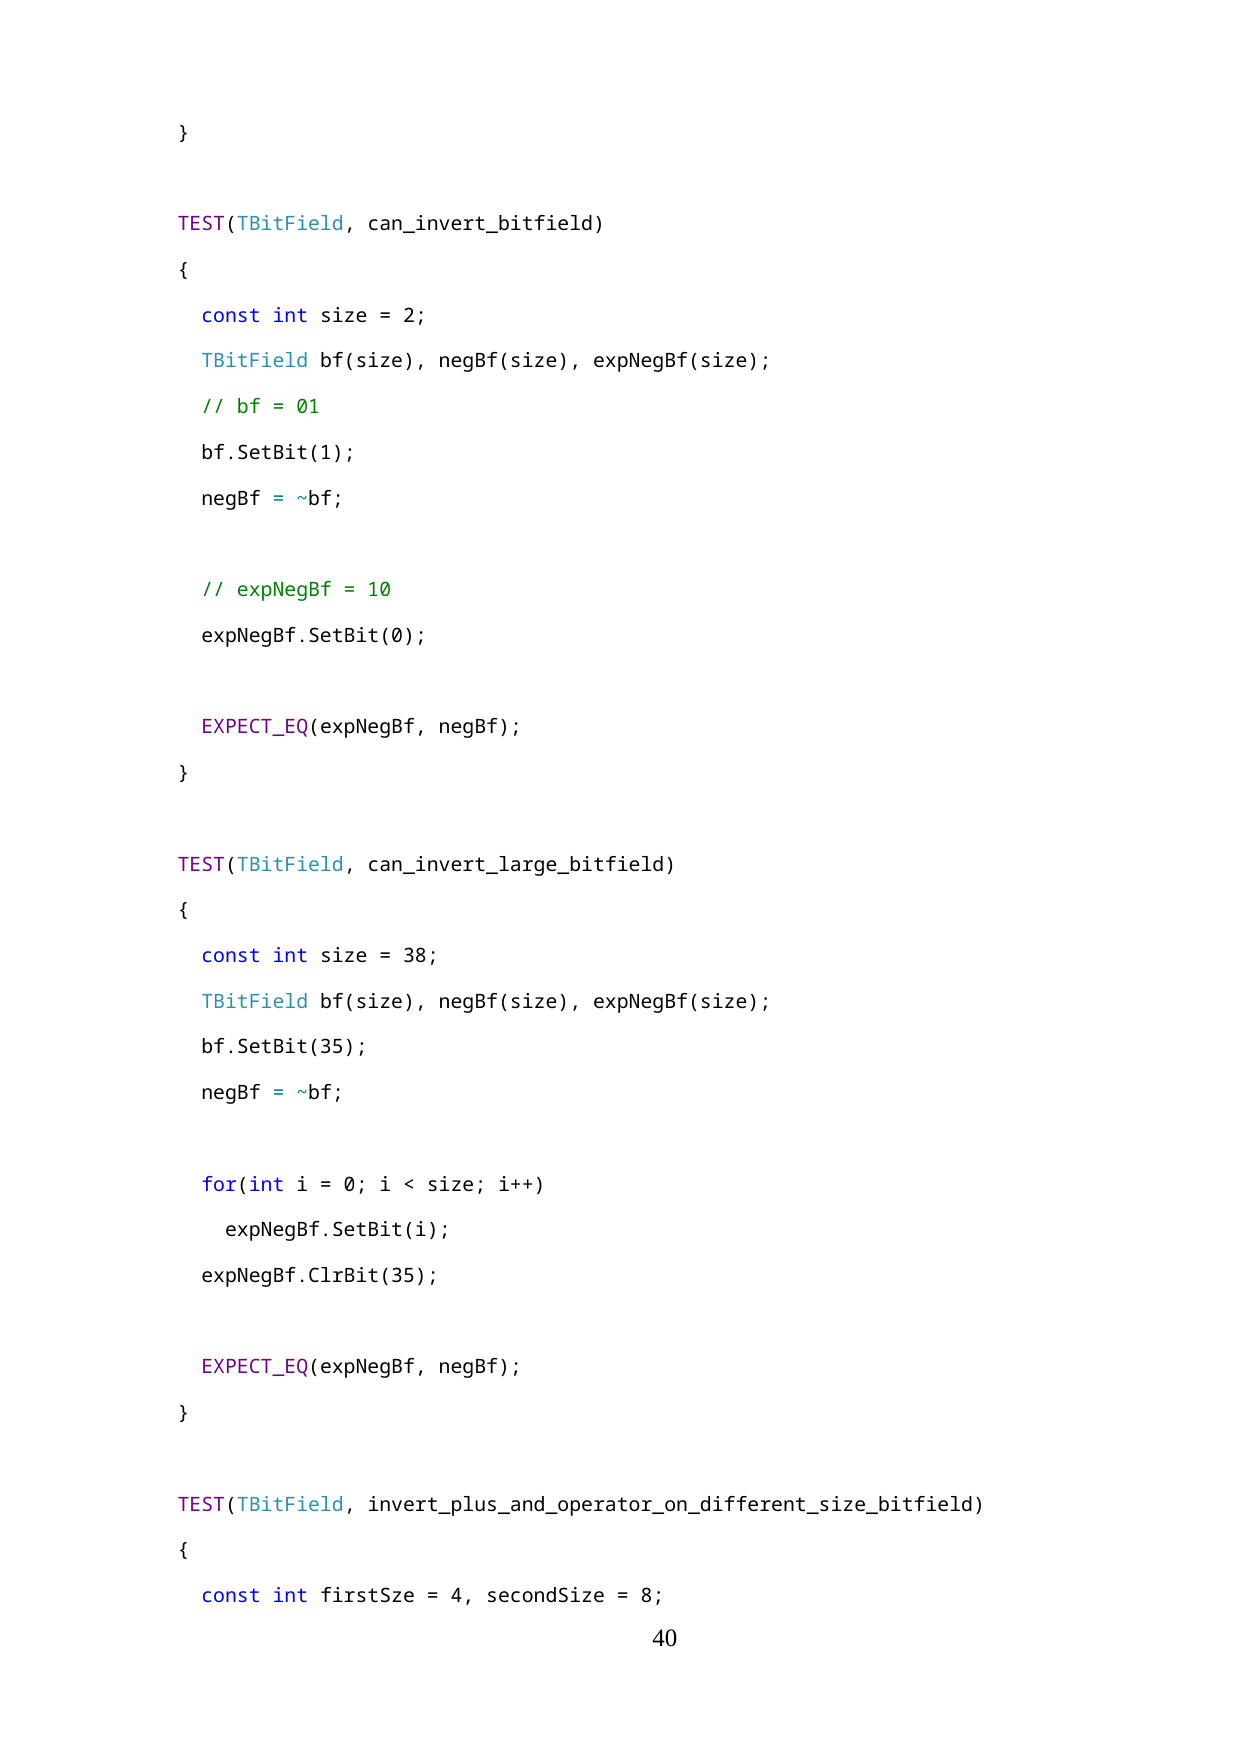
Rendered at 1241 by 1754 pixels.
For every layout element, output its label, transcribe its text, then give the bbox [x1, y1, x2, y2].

text for(int i = 0; i < size; i++) [177, 1170, 1152, 1197]
text TEST(TBitField, invert_plus_and_operator_on_different_size_bitfield) [177, 1490, 1152, 1517]
text const int firstSze = 4, secondSize = 8; [177, 1581, 1152, 1608]
text // expNegBf = 10 [177, 575, 1152, 602]
text TBitField bf(size), negBf(size), expNegBf(size); [177, 347, 1152, 374]
text const int size = 2; [177, 301, 1152, 328]
text bf.SetBit(35); [177, 1033, 1152, 1060]
text } [177, 758, 1152, 785]
text TBitField bf(size), negBf(size), expNegBf(size); [177, 987, 1152, 1014]
text TEST(TBitField, can_invert_large_bitfield) [177, 850, 1152, 877]
text negBf = ~bf; [177, 484, 1152, 511]
text TEST(TBitField, can_invert_bitfield) [177, 209, 1152, 237]
text const int size = 38; [177, 941, 1152, 968]
text { [177, 1536, 1152, 1563]
text EXPECT_EQ(expNegBf, negBf); [177, 1353, 1152, 1380]
text { [177, 255, 1152, 282]
text expNegBf.SetBit(0); [177, 621, 1152, 648]
text } [177, 1398, 1152, 1426]
text expNegBf.ClrBit(35); [177, 1261, 1152, 1288]
text bf.SetBit(1); [177, 438, 1152, 465]
text // bf = 01 [177, 392, 1152, 419]
text expNegBf.SetBit(i); [177, 1216, 1152, 1243]
text negBf = ~bf; [177, 1078, 1152, 1105]
text { [177, 896, 1152, 922]
text EXPECT_EQ(expNegBf, negBf); [177, 713, 1152, 739]
text } [177, 118, 1152, 145]
